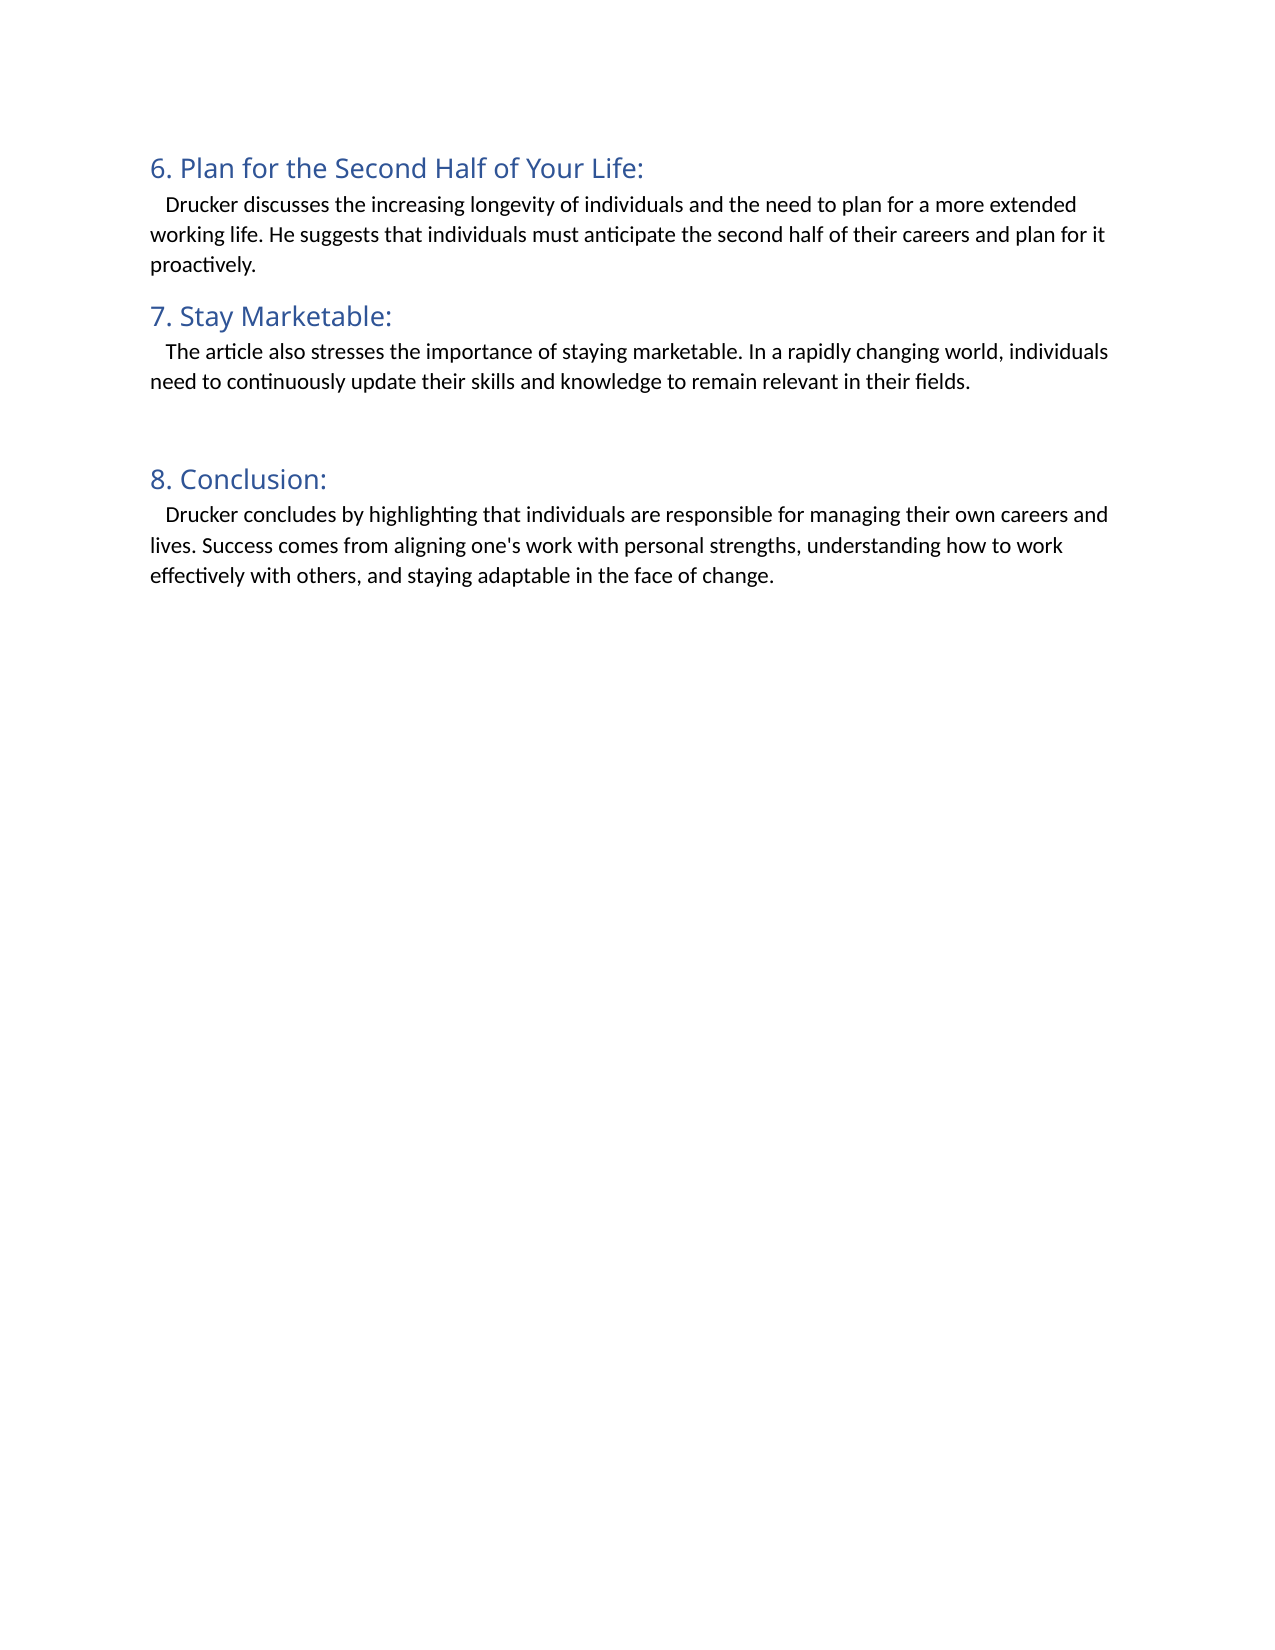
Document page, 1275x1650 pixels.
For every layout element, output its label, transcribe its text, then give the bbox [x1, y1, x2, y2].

subtitle 7. Stay Marketable: [150, 297, 1125, 334]
text Drucker discusses the increasing longevity of individuals and the need to plan for a more extended working life. He suggests that individuals must anticipate the second half of their careers and plan for it proactively. [150, 190, 1125, 278]
subtitle 6. Plan for the Second Half of Your Life: [150, 150, 1125, 187]
text Drucker concludes by highlighting that individuals are responsible for managing their own careers and lives. Success comes from aligning one's work with personal strengths, understanding how to work effectively with others, and staying adaptable in the face of change. [150, 501, 1125, 589]
text The article also stresses the importance of staying marketable. In a rapidly changing world, individuals need to continuously update their skills and knowledge to remain relevant in their fields. [150, 337, 1125, 395]
subtitle 8. Conclusion: [150, 461, 1125, 498]
